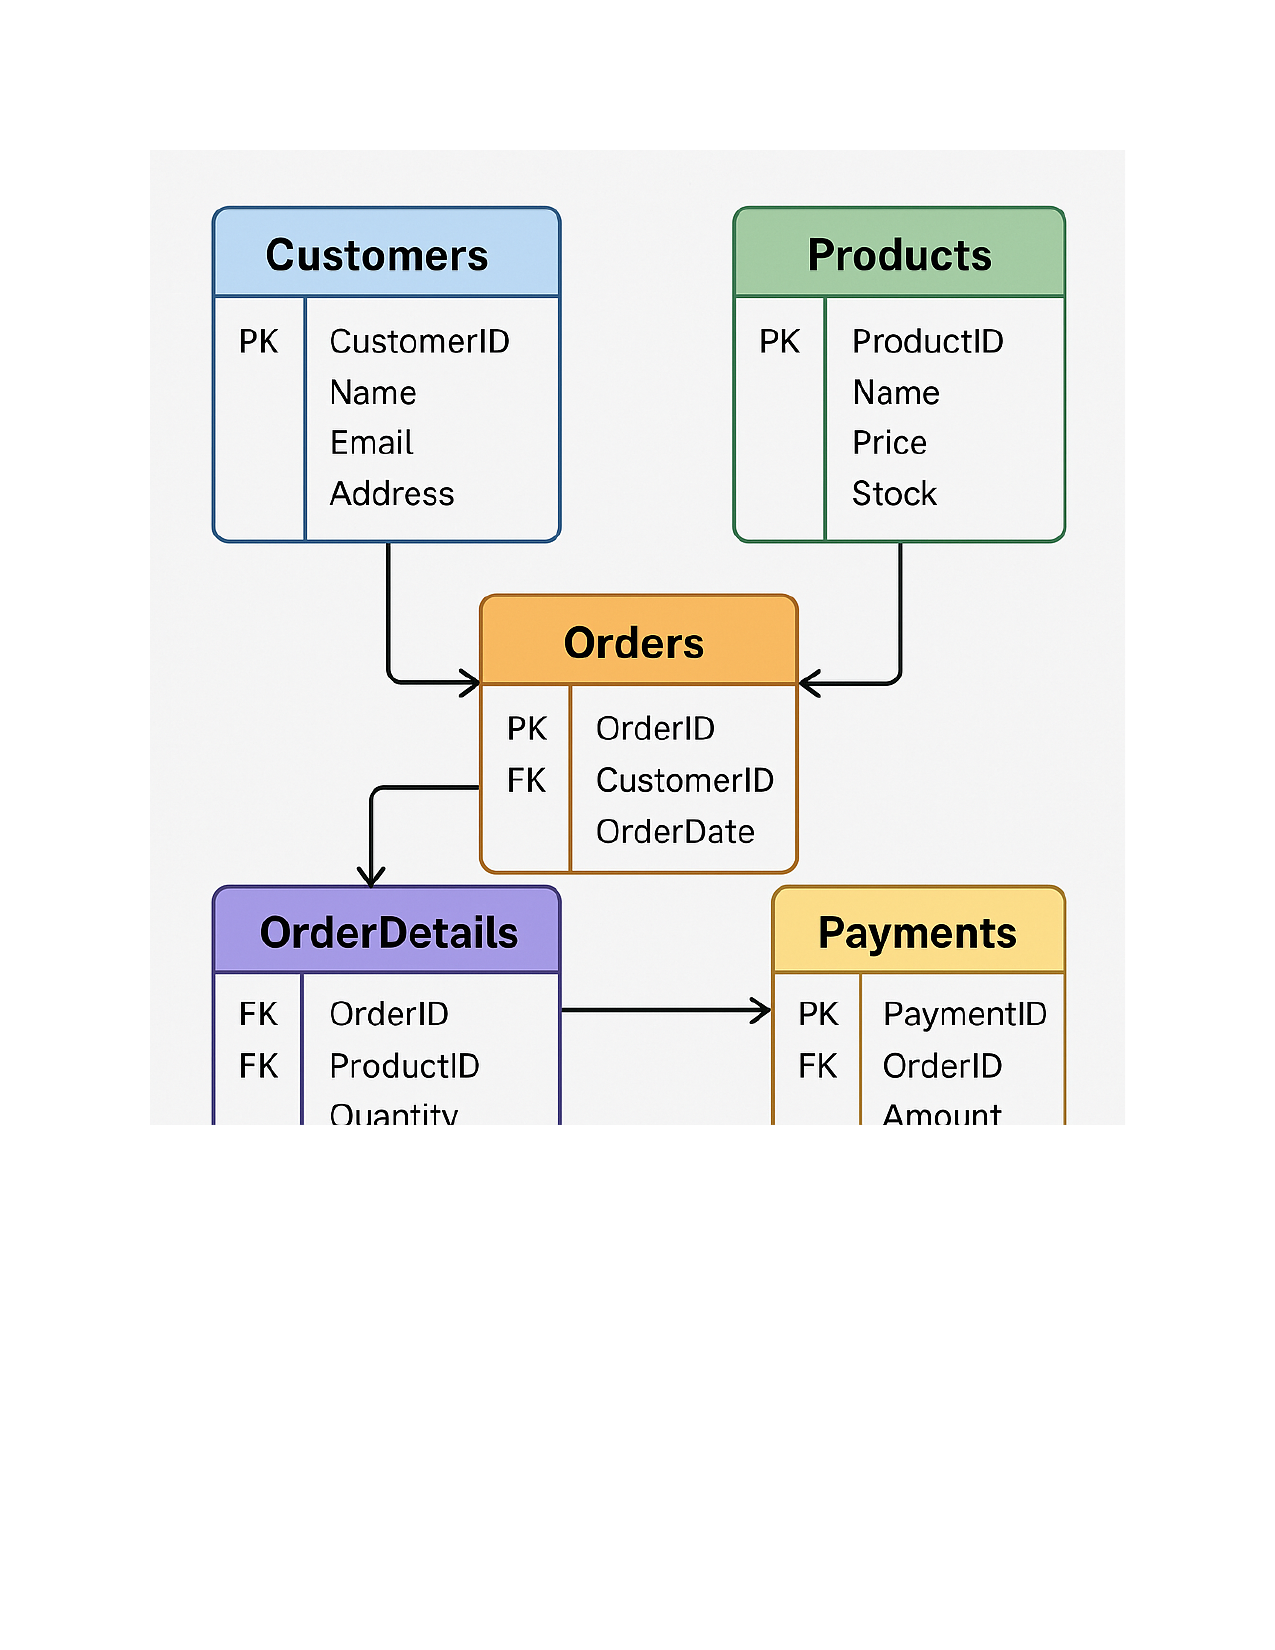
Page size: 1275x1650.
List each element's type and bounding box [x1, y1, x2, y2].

picture [150, 150, 1125, 1125]
